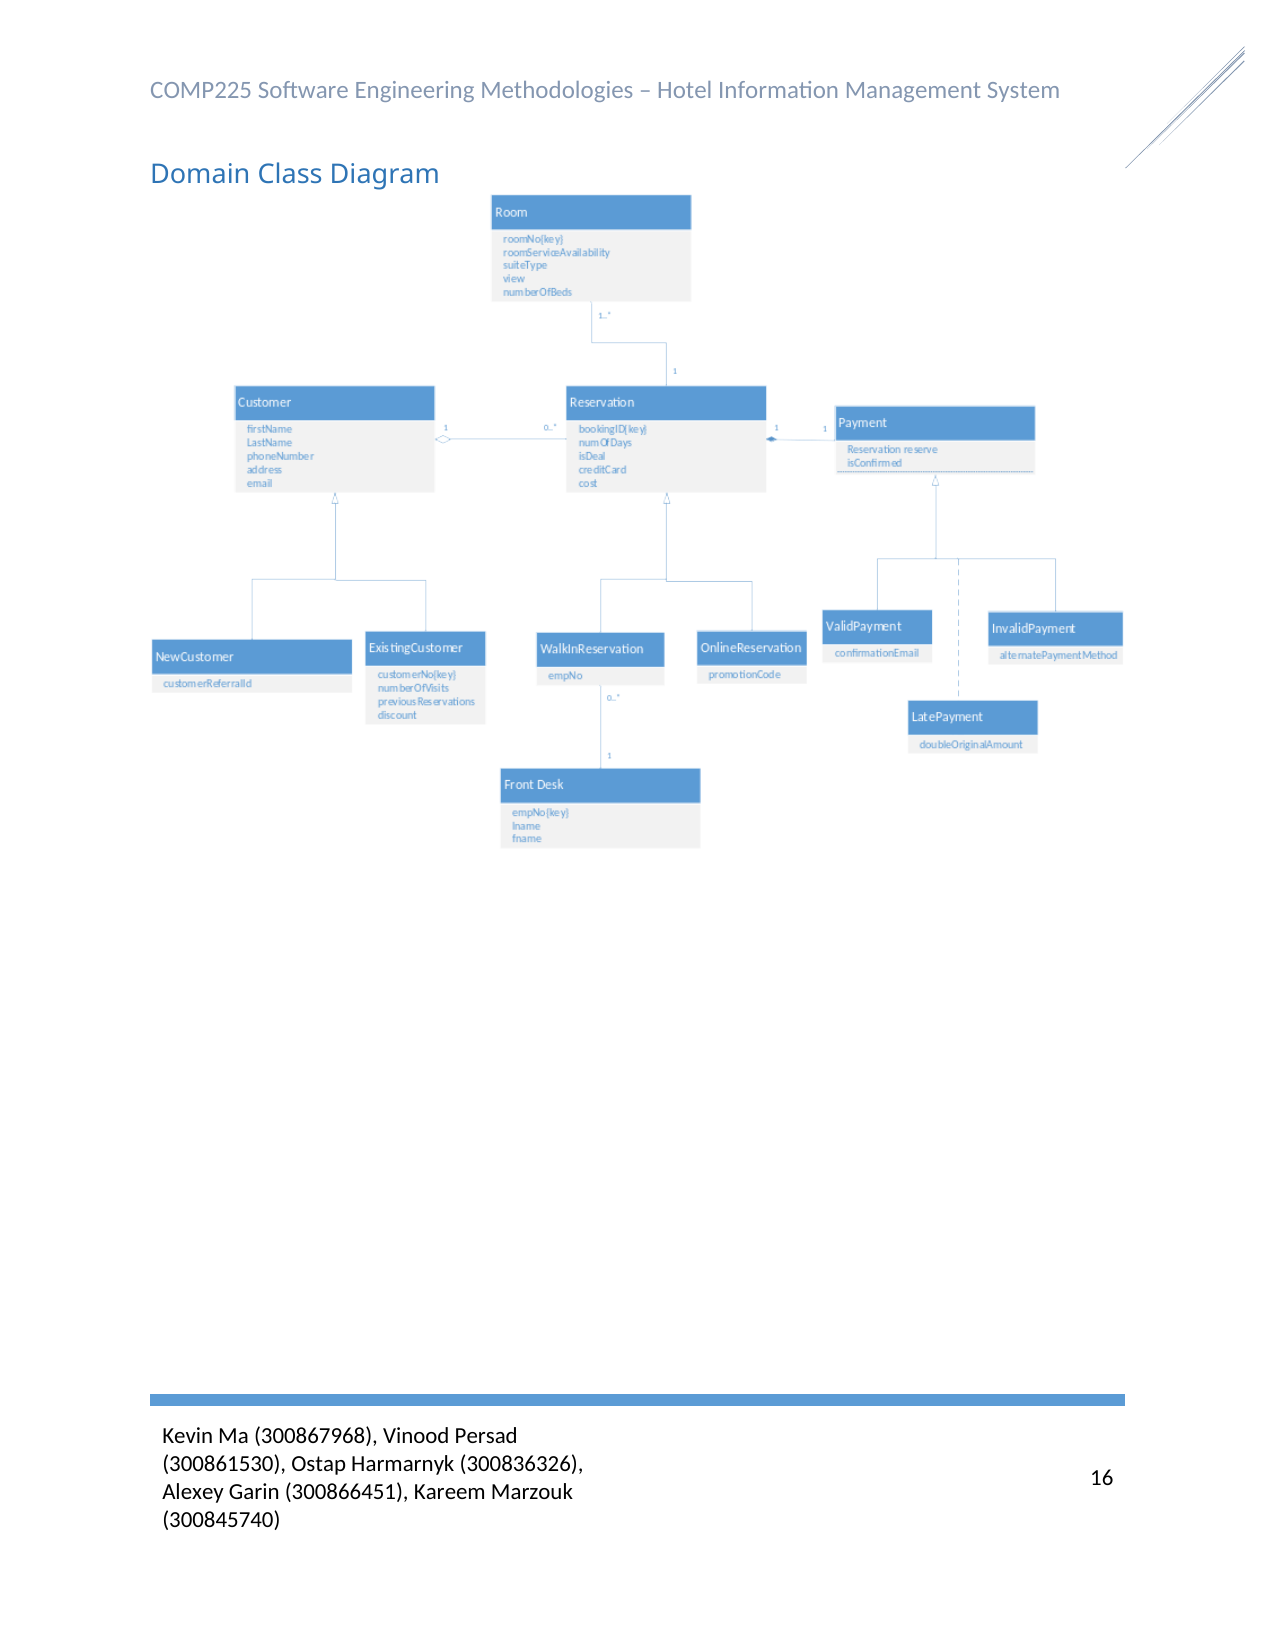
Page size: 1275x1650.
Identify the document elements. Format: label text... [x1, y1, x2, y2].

subtitle Domain Class Diagram [150, 154, 1125, 191]
